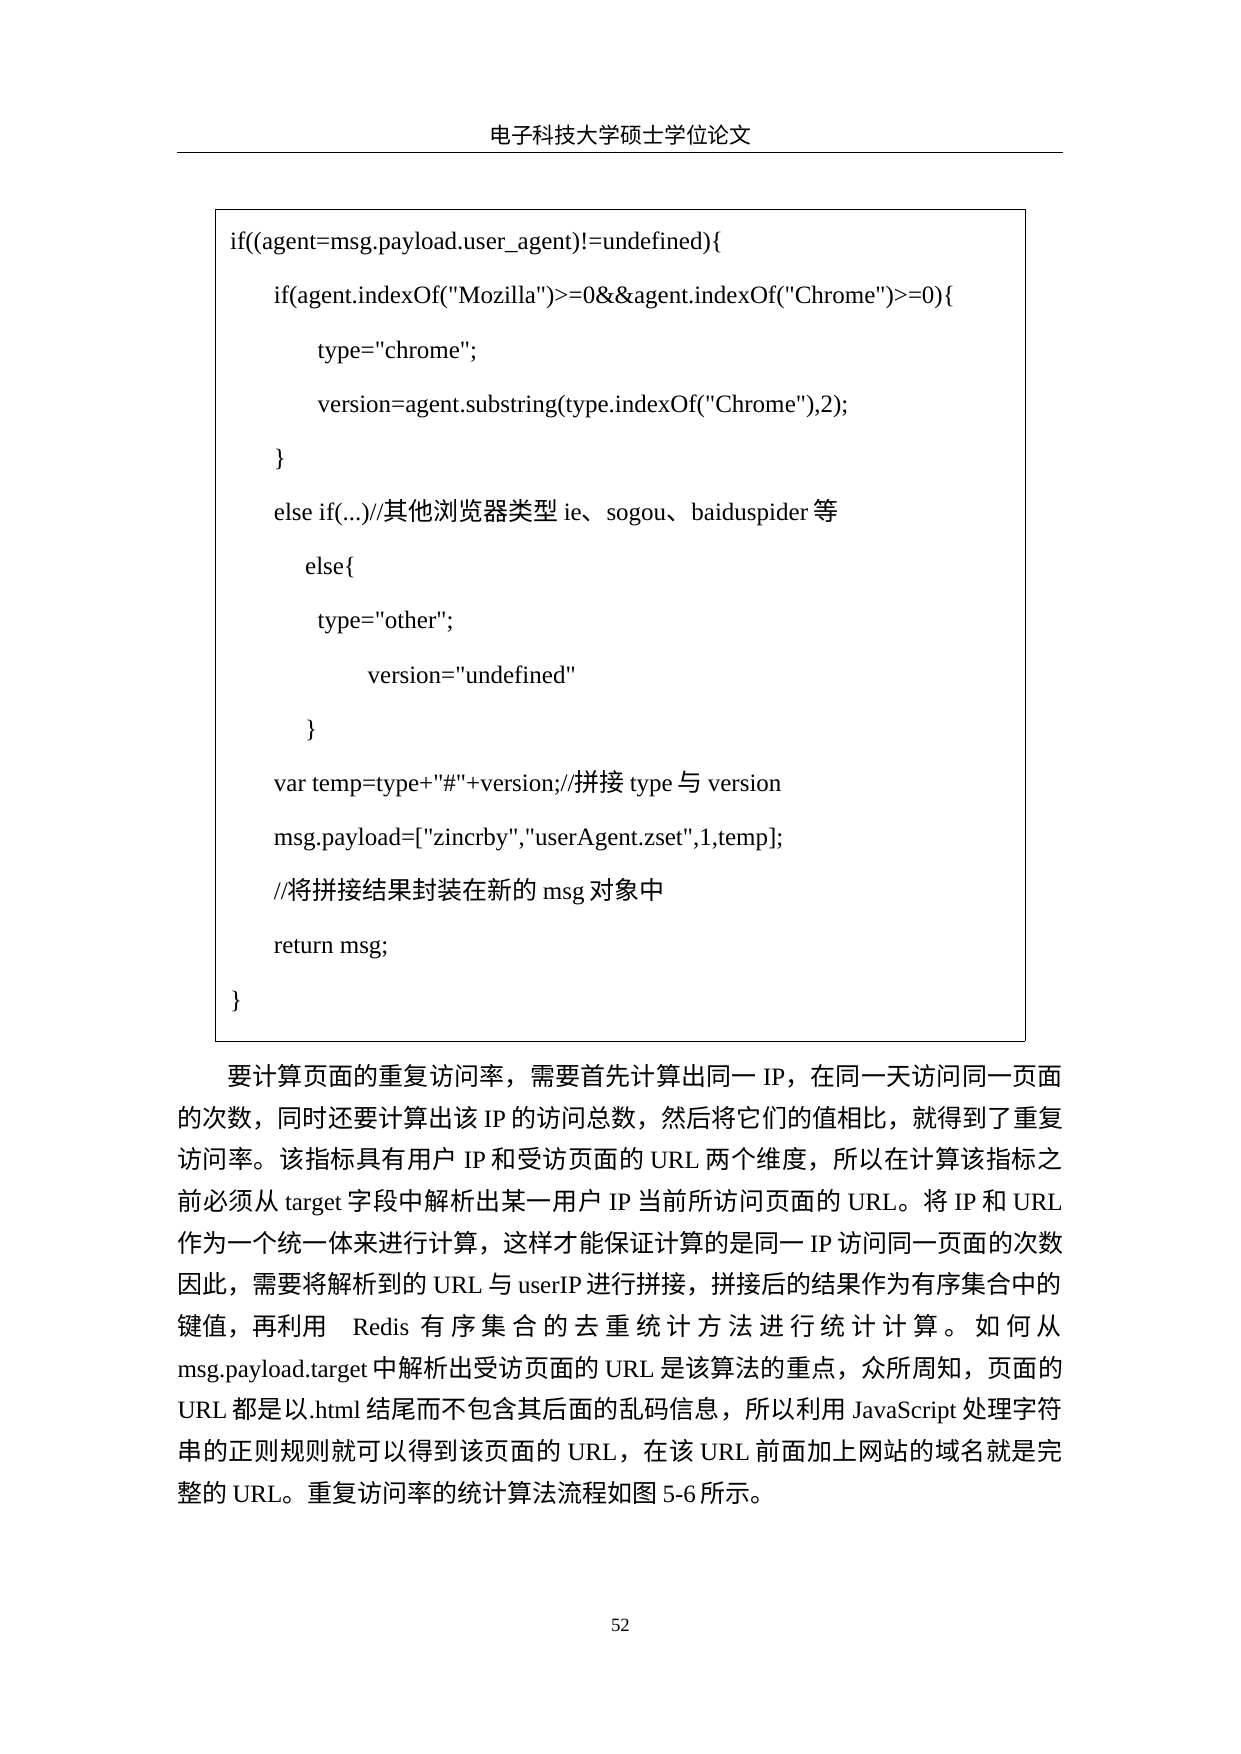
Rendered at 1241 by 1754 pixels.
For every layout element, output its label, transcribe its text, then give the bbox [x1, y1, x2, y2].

text 要计算页面的重复访问率，需要首先计算出同一IP，在同一天访问同一页面的次数，同时还要计算出该IP的访问总数，然后将它们的值相比，就得到了重复访问率。该指标具有用户IP和受访页面的URL两个维度，所以在计算该指标之前必须从target字段中解析出某一用户IP当前所访问页面的URL。将IP和URL作为一个统一体来进行计算，这样才能保证计算的是同一IP访问同一页面的次数。因此，需要将解析到的URL与userIP进行拼接，拼接后的结果作为有序集合中的键值，再利用 Redis有序集合的去重统计方法进行统计计算。如何从msg.payload.target中解析出受访页面的URL是该算法的重点，众所周知，页面的URL都是以.html结尾而不包含其后面的乱码信息，所以利用JavaScript处理字符串的正则规则就可以得到该页面的URL，在该URL前面加上网站的域名就是完整的URL。重复访问率的统计算法流程如图5-6所示。 [177, 1052, 1063, 1511]
